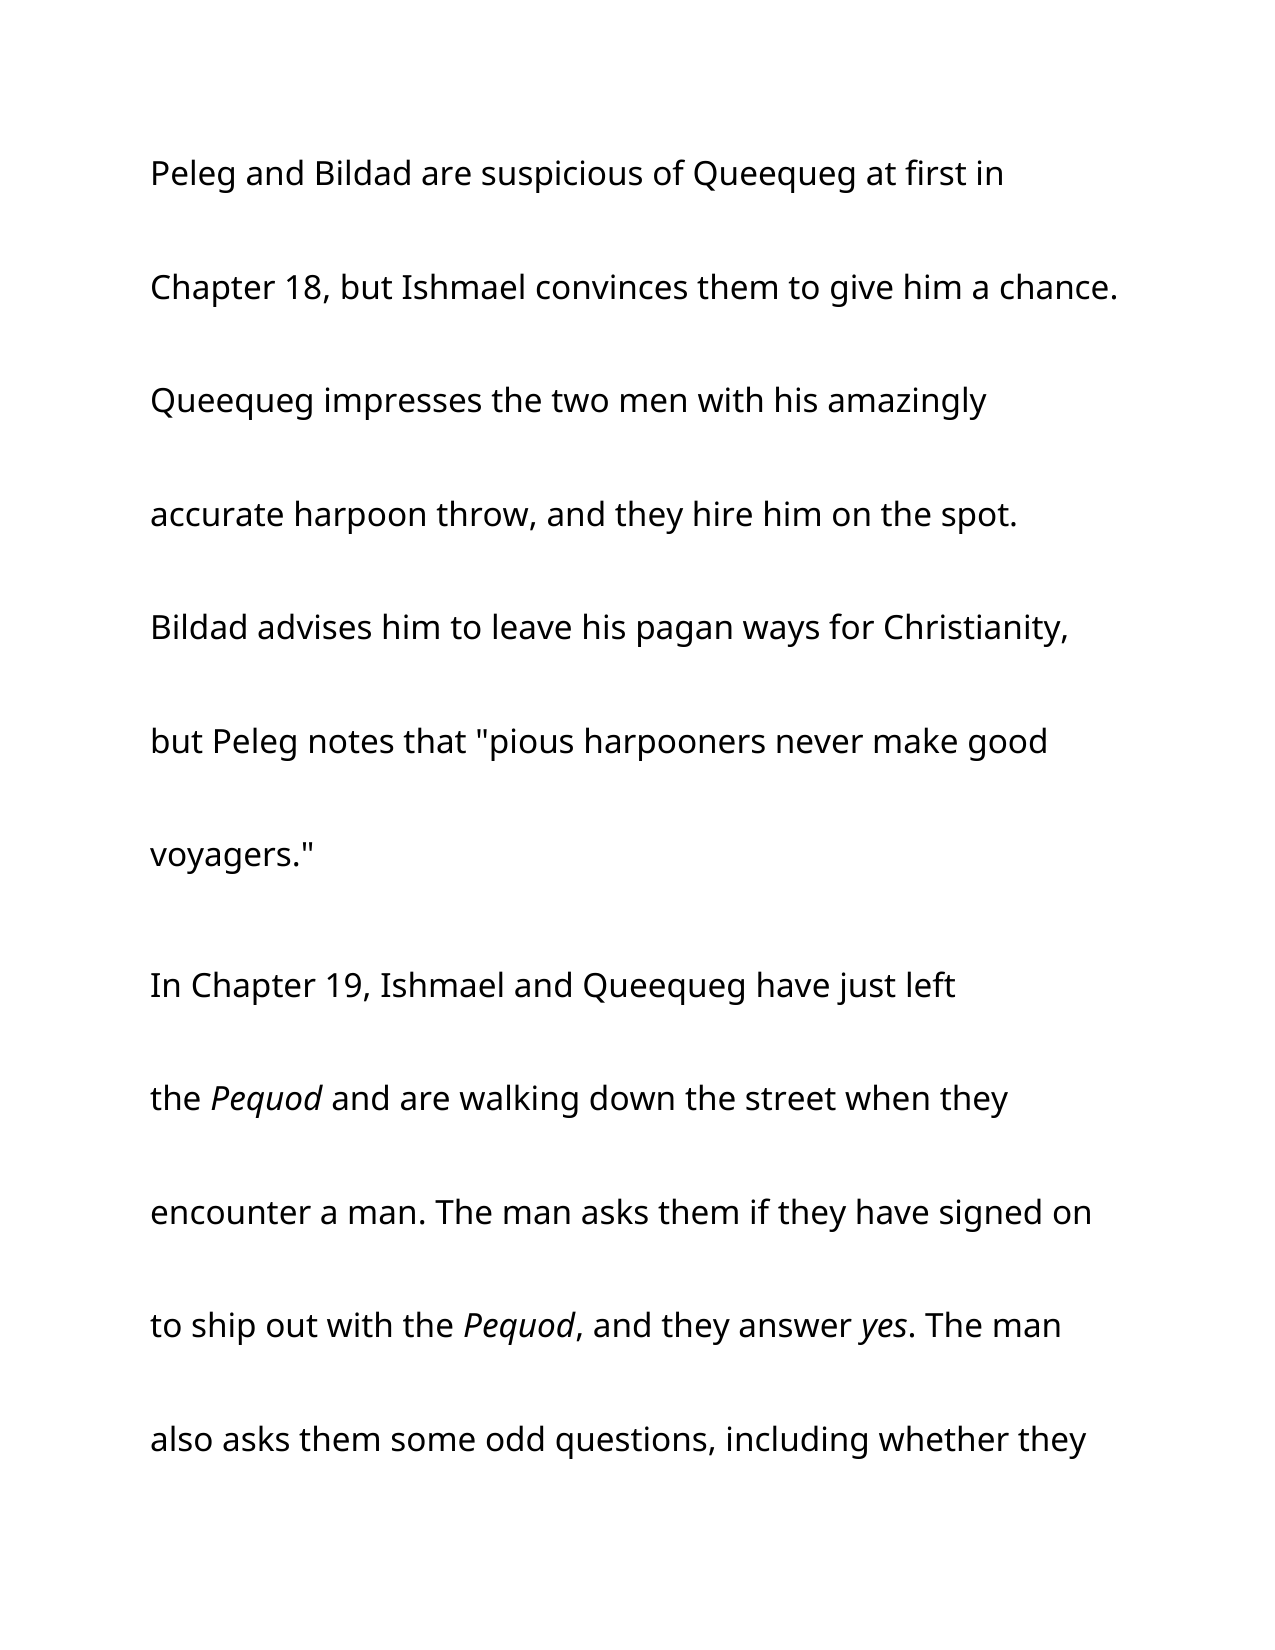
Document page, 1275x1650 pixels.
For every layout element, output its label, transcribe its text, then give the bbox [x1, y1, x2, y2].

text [150, 961, 1125, 1461]
text Peleg and Bildad are suspicious of Queequeg at first in Chapter 18, but Ishmael convinces them to give him a chance. Queequeg impresses the two men with his amazingly accurate harpoon throw, and they hire him on the spot. Bildad advises him to leave his pagan ways for Christianity, but Peleg notes that "pious harpooners never make good voyagers." [150, 150, 1125, 877]
